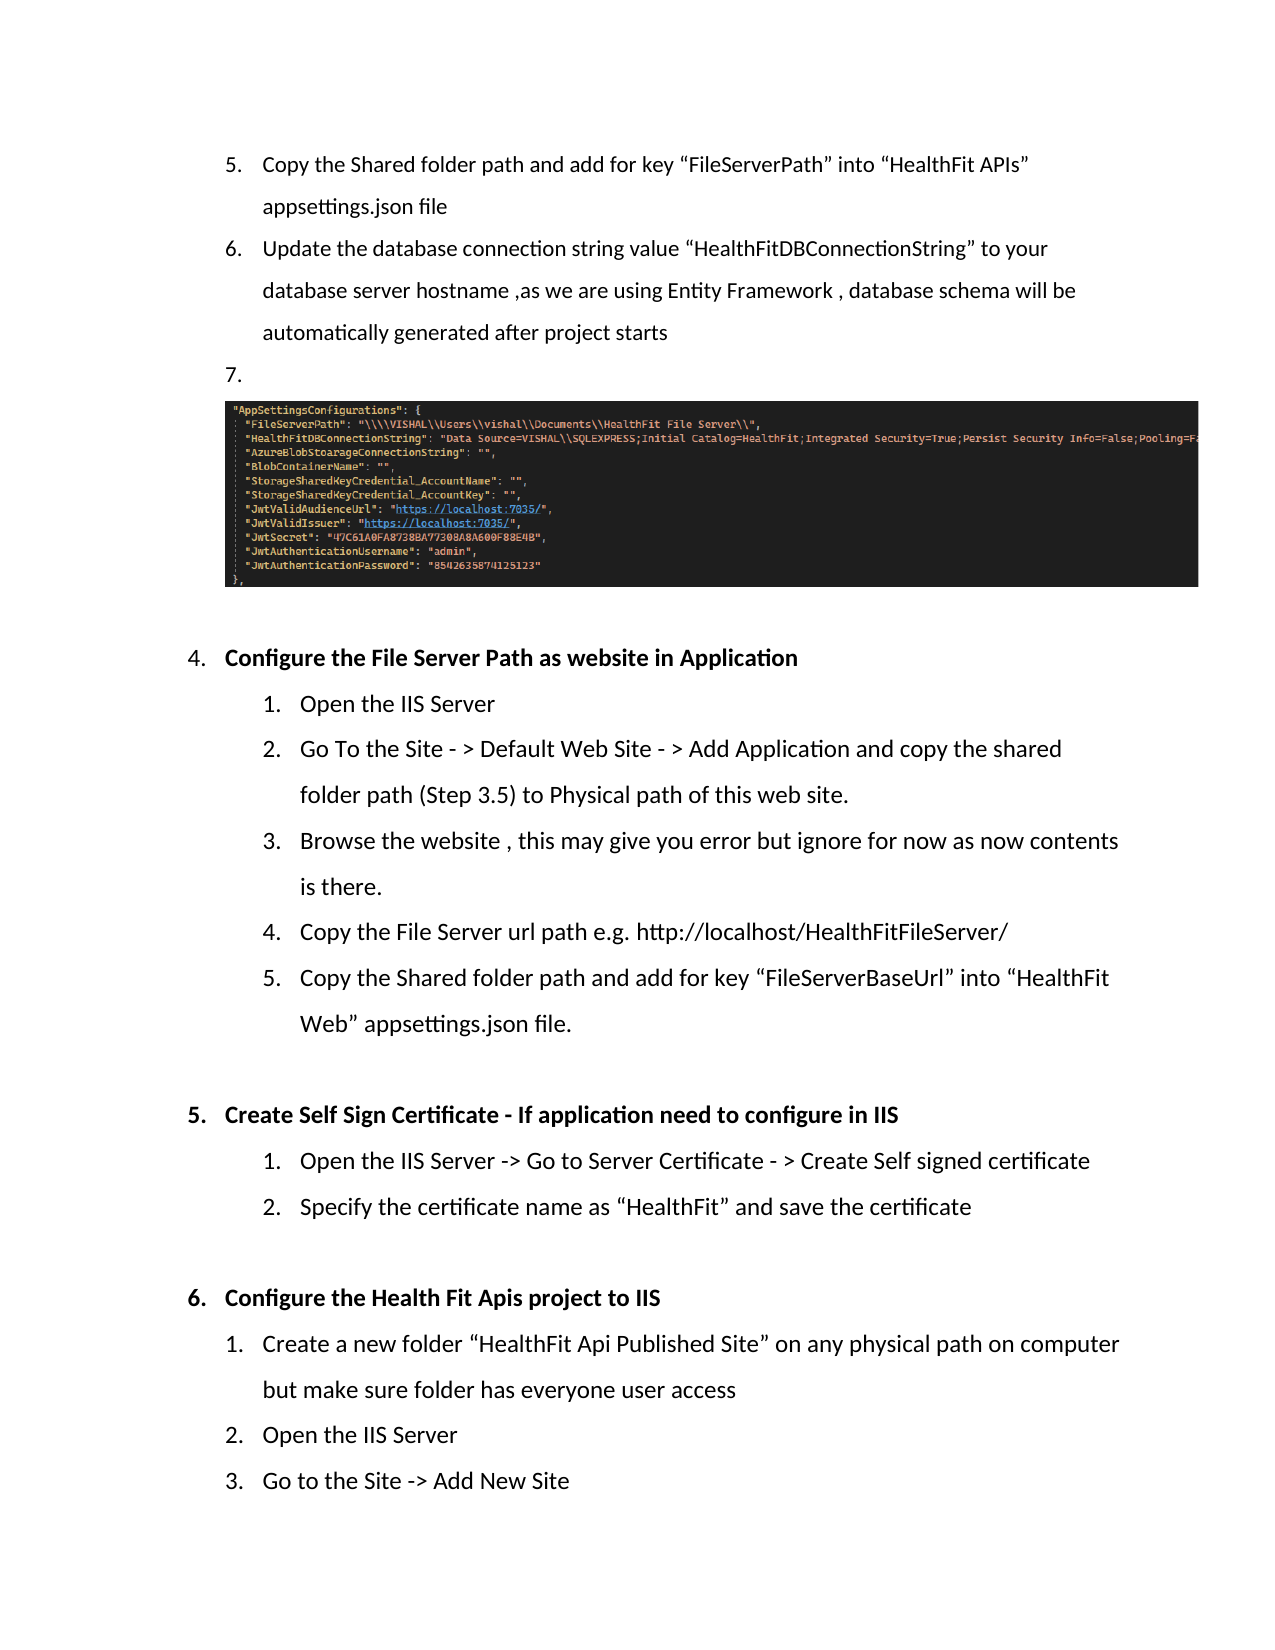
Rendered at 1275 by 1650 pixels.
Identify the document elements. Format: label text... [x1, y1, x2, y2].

list Copy the File Server url path e.g. http://localhost/HealthFitFileServer/ [262, 917, 1125, 947]
list Create Self Sign Certificate - If application need to configure in IIS [187, 1099, 1125, 1130]
list Browse the website , this may give you error but ignore for now as now contents is there. [262, 825, 1125, 901]
list Create a new folder “HealthFit Api Published Site” on any physical path on computer but make sure folder has everyone user access [225, 1328, 1125, 1404]
list Go To the Site - > Default Web Site - > Add Application and copy the shared folder path (Step 3.5) to Physical path of this web site. [262, 734, 1125, 810]
list Go to the Site -> Add New Site [225, 1465, 1125, 1496]
picture [225, 401, 1199, 587]
list Specify the certificate name as “HealthFit” and save the certificate [262, 1191, 1125, 1221]
list Open the IIS Server [225, 1419, 1125, 1450]
list Update the database connection string value “HealthFitDBConnectionString” to your database server hostname ,as we are using Entity Framework , database schema will be automatically generated after project starts [225, 234, 1125, 346]
list Configure the Health Fit Apis project to IIS [187, 1282, 1125, 1313]
list Open the IIS Server [262, 688, 1125, 718]
list Copy the Shared folder path and add for key “FileServerPath” into “HealthFit APIs” appsettings.json file [225, 150, 1125, 220]
list Open the IIS Server -> Go to Server Certificate - > Create Self signed certificate [262, 1145, 1125, 1176]
list Configure the File Server Path as website in Application [187, 642, 1125, 673]
list Copy the Shared folder path and add for key “FileServerBaseUrl” into “HealthFit Web” appsettings.json file. [262, 962, 1125, 1038]
